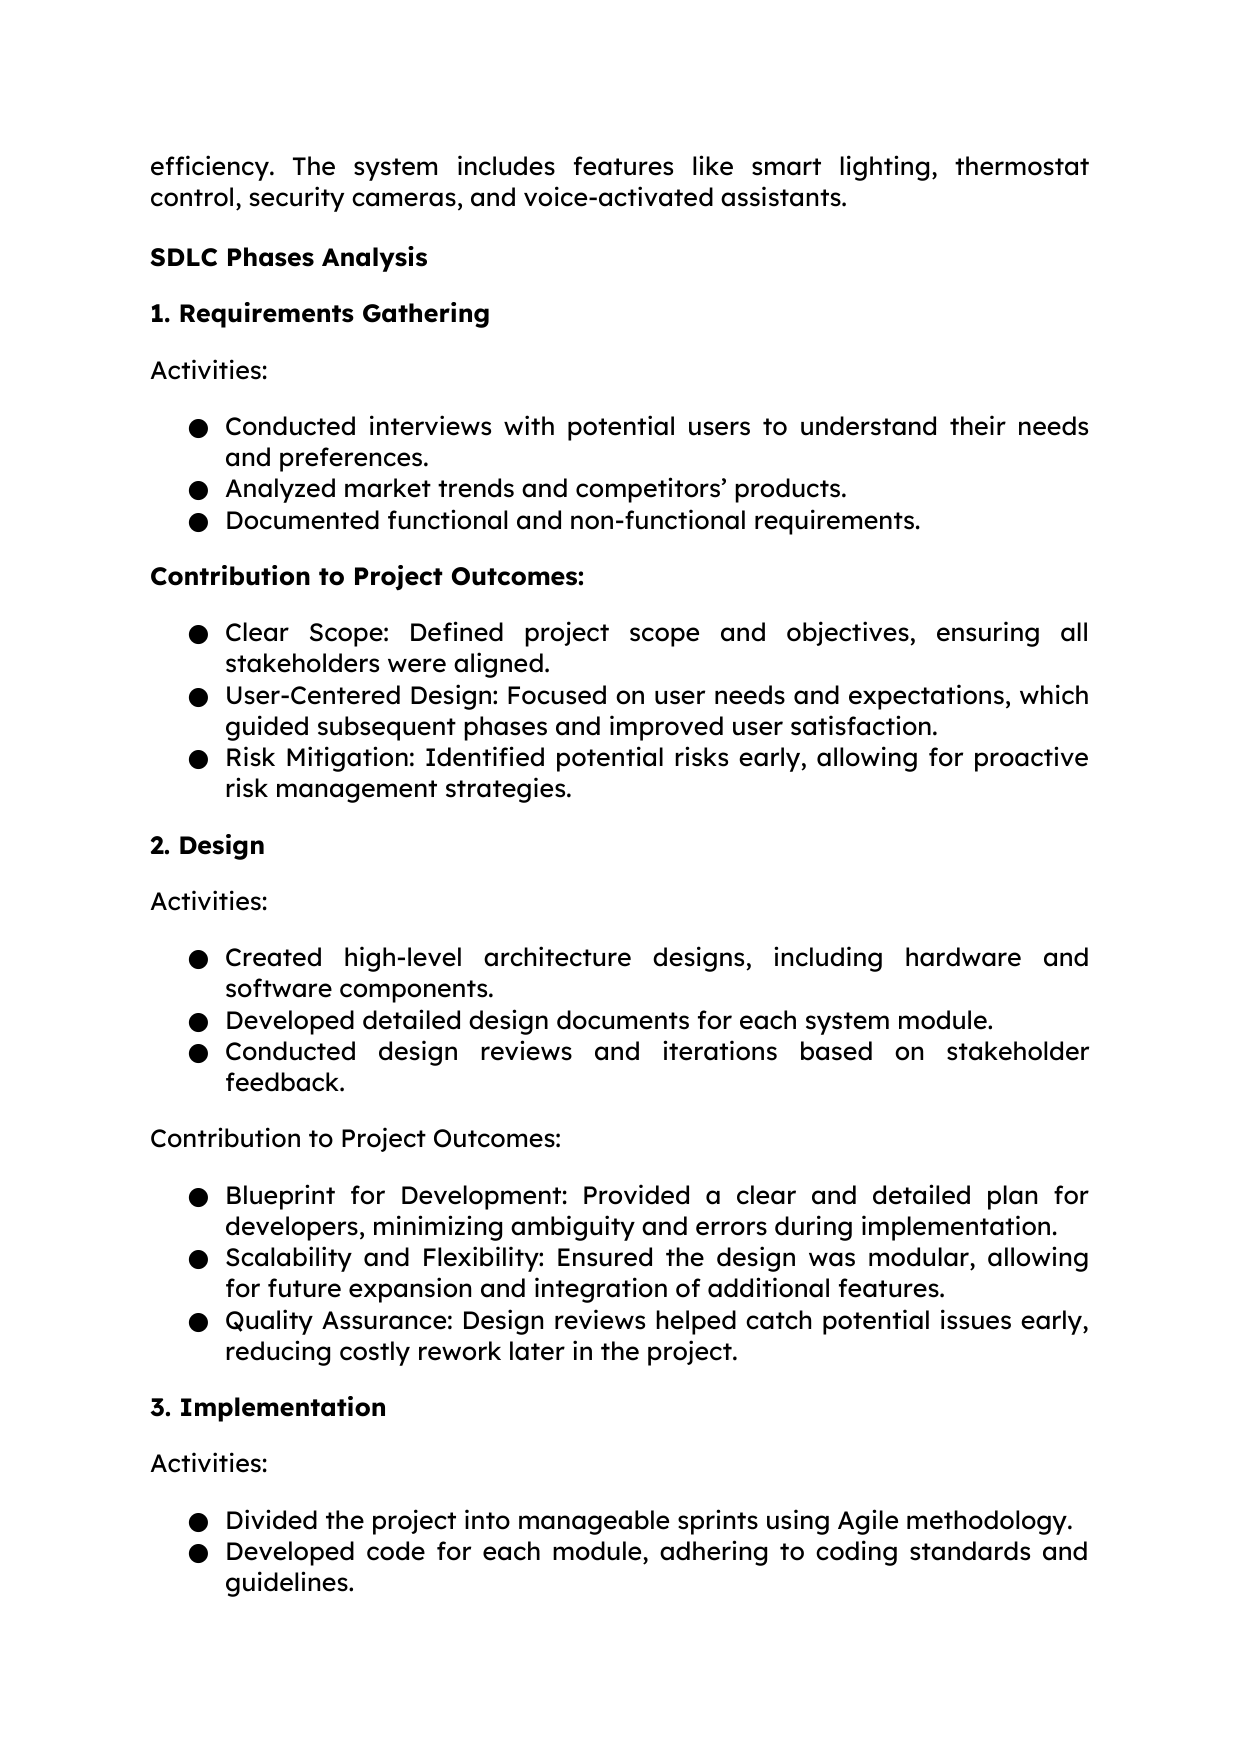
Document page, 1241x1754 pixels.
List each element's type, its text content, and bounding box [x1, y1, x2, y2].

list Developed detailed design documents for each system module. [187, 1004, 1090, 1035]
list Divided the project into manageable sprints using Agile methodology. [187, 1504, 1090, 1535]
text Activities: [150, 885, 1090, 917]
list Conducted design reviews and iterations based on stakeholder feedback. [187, 1035, 1090, 1098]
subtitle 1. Requirements Gathering [150, 298, 1090, 329]
text Contribution to Project Outcomes: [150, 1123, 1090, 1154]
list Blueprint for Development: Provided a clear and detailed plan for developers, minimizing ambiguity and errors during implementation. [187, 1179, 1090, 1242]
list Created high-level architecture designs, including hardware and software components. [187, 942, 1090, 1004]
list Analyzed market trends and competitors’ products. [187, 473, 1090, 504]
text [150, 150, 1090, 212]
subtitle 3. Implementation [150, 1392, 1090, 1423]
list Scalability and Flexibility: Ensured the design was modular, allowing for future expansion and integration of additional features. [187, 1242, 1090, 1304]
list User-Centered Design: Focused on user needs and expectations, which guided subsequent phases and improved user satisfaction. [187, 679, 1090, 742]
subtitle SDLC Phases Analysis [150, 242, 1090, 273]
text Activities: [150, 1448, 1090, 1479]
list Documented functional and non-functional requirements. [187, 504, 1090, 535]
list Clear Scope: Defined project scope and objectives, ensuring all stakeholders were aligned. [187, 617, 1090, 679]
list Risk Mitigation: Identified potential risks early, allowing for proactive risk management strategies. [187, 742, 1090, 804]
list Conducted interviews with potential users to understand their needs and preferences. [187, 410, 1090, 473]
list Quality Assurance: Design reviews helped catch potential issues early, reducing costly rework later in the project. [187, 1304, 1090, 1367]
subtitle 2. Design [150, 829, 1090, 860]
text Contribution to Project Outcomes: [150, 560, 1090, 592]
list Developed code for each module, adhering to coding standards and guidelines. [187, 1535, 1090, 1598]
text Activities: [150, 354, 1090, 385]
